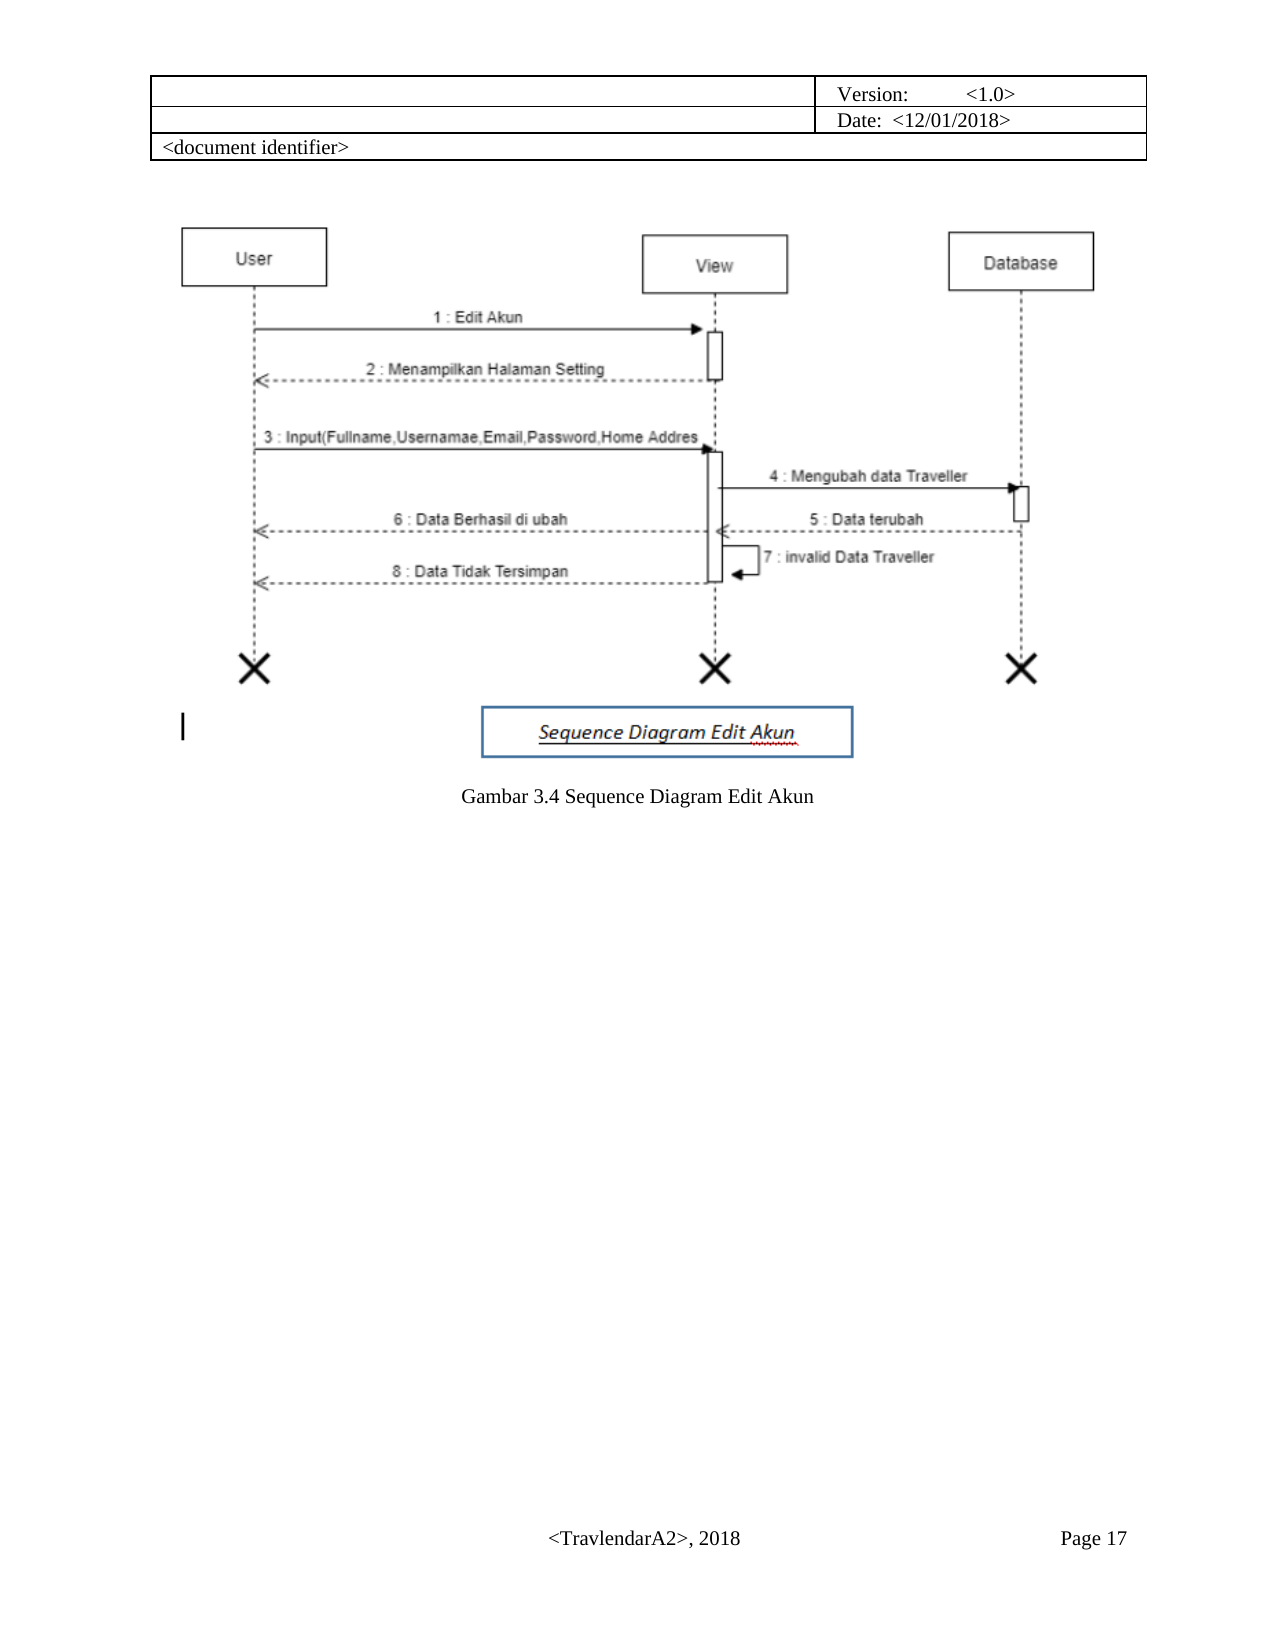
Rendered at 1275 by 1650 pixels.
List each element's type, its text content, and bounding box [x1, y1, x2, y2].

text Gambar 3.4 Sequence Diagram Edit Akun [150, 783, 1125, 808]
picture [150, 185, 1125, 783]
